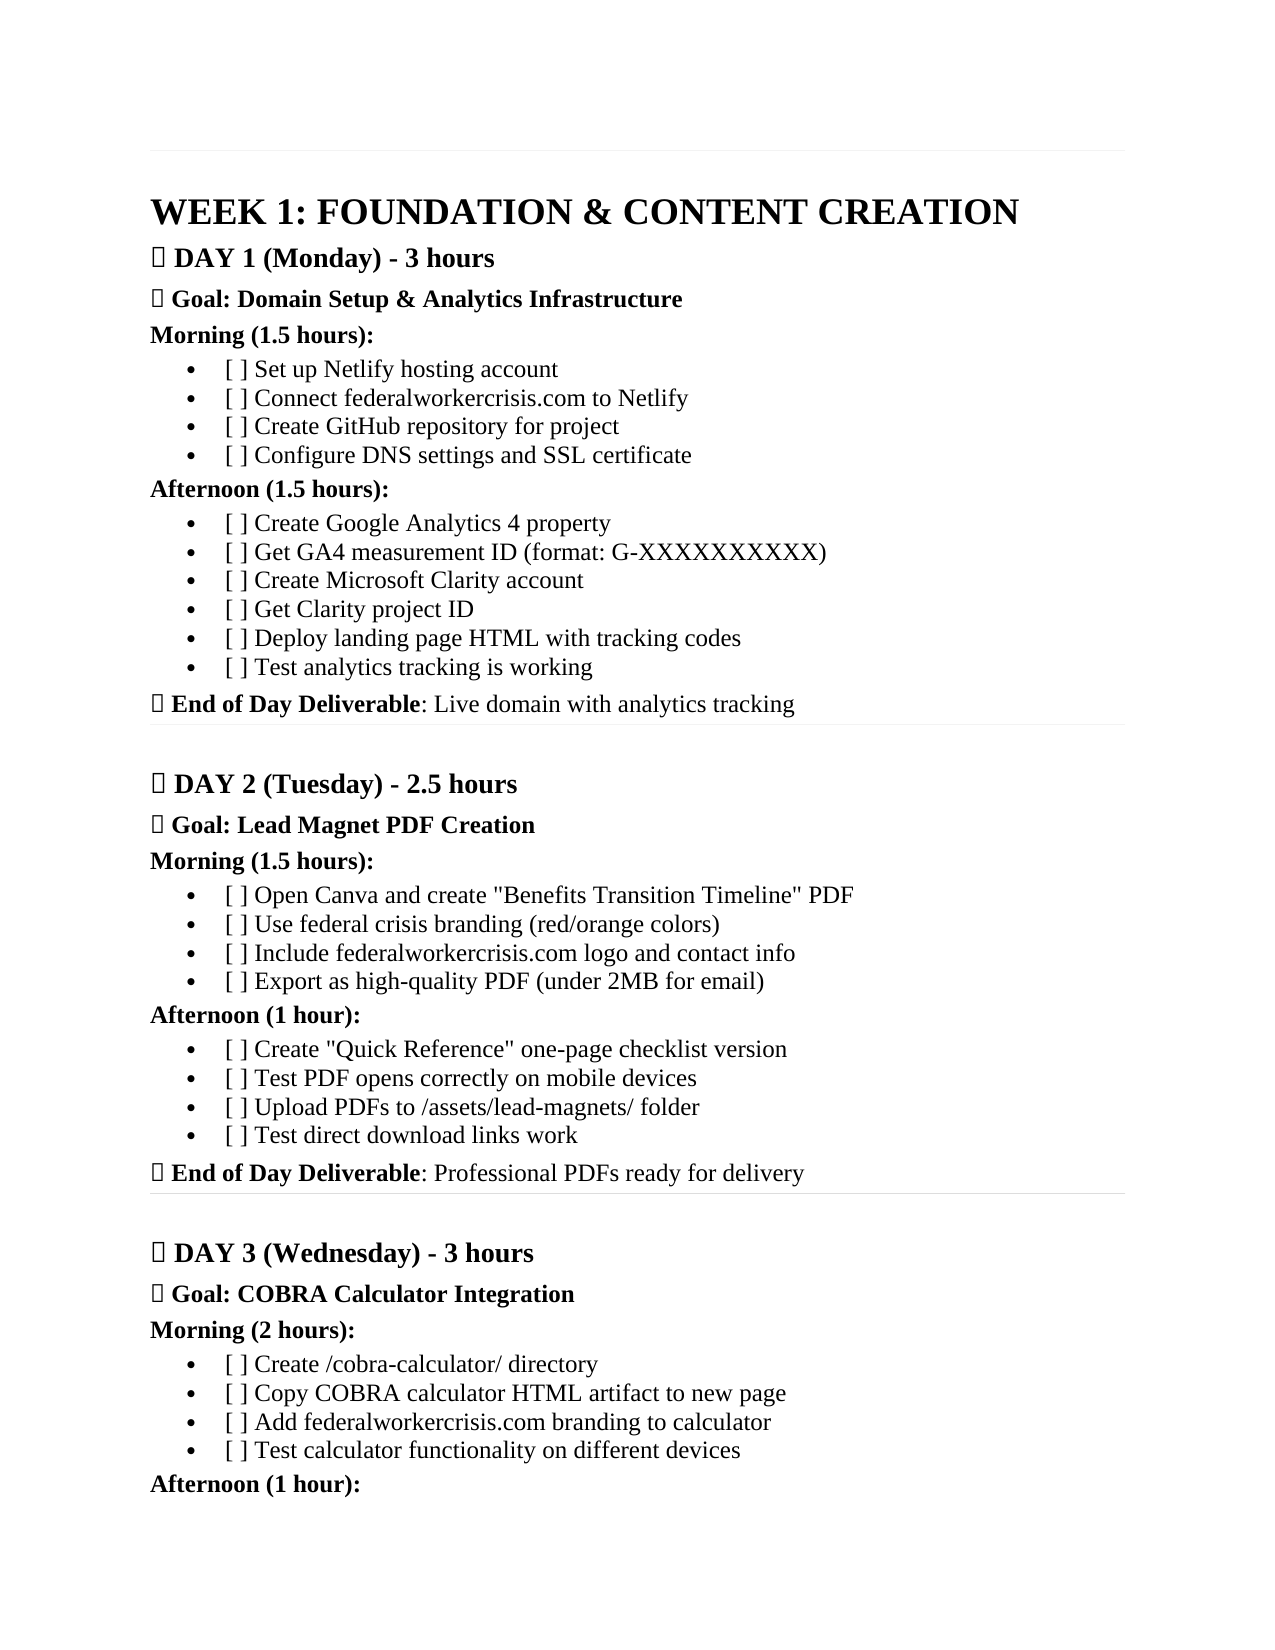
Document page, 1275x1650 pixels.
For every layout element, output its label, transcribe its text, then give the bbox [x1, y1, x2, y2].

text 📅 DAY 1 (Monday) - 3 hours [150, 237, 1125, 276]
list [ ] Use federal crisis branding (red/orange colors) [187, 909, 1125, 938]
list [ ] Create Google Analytics 4 property [187, 508, 1125, 537]
text ✅ End of Day Deliverable: Live domain with analytics tracking [150, 685, 1125, 719]
text 🎯 Goal: Lead Magnet PDF Creation [150, 807, 1125, 841]
list [ ] Test calculator functionality on different devices [187, 1435, 1125, 1464]
list [ ] Create GitHub repository for project [187, 411, 1125, 440]
text WEEK 1: FOUNDATION & CONTENT CREATION [150, 189, 1125, 232]
text Morning (1.5 hours): [150, 320, 1125, 349]
list [ ] Configure DNS settings and SSL certificate [187, 440, 1125, 469]
text 🎯 Goal: COBRA Calculator Integration [150, 1276, 1125, 1310]
text 📅 DAY 3 (Wednesday) - 3 hours [150, 1233, 1125, 1271]
list [ ] Create "Quick Reference" one-page checklist version [187, 1034, 1125, 1063]
list [ ] Connect federalworkercrisis.com to Netlify [187, 383, 1125, 411]
list [ ] Create Microsoft Clarity account [187, 565, 1125, 594]
list [ ] Test PDF opens correctly on mobile devices [187, 1063, 1125, 1092]
list [ ] Test direct download links work [187, 1120, 1125, 1149]
list [ ] Add federalworkercrisis.com branding to calculator [187, 1407, 1125, 1435]
list [ ] Set up Netlify hosting account [187, 354, 1125, 383]
list [ ] Get Clarity project ID [187, 594, 1125, 623]
list [ ] Include federalworkercrisis.com logo and contact info [187, 938, 1125, 966]
list [ ] Create /cobra-calculator/ directory [187, 1349, 1125, 1378]
list [ ] Upload PDFs to /assets/lead-magnets/ folder [187, 1092, 1125, 1120]
list [ ] Get GA4 measurement ID (format: G-XXXXXXXXXX) [187, 537, 1125, 565]
text Afternoon (1 hour): [150, 1469, 1125, 1498]
text Afternoon (1 hour): [150, 1000, 1125, 1029]
list [ ] Open Canva and create "Benefits Transition Timeline" PDF [187, 880, 1125, 909]
list [ ] Deploy landing page HTML with tracking codes [187, 623, 1125, 652]
text 🎯 Goal: Domain Setup & Analytics Infrastructure [150, 281, 1125, 315]
text 📅 DAY 2 (Tuesday) - 2.5 hours [150, 764, 1125, 802]
text ✅ End of Day Deliverable: Professional PDFs ready for delivery [150, 1154, 1125, 1188]
list [ ] Export as high-quality PDF (under 2MB for email) [187, 966, 1125, 995]
list [ ] Copy COBRA calculator HTML artifact to new page [187, 1378, 1125, 1407]
text Afternoon (1.5 hours): [150, 474, 1125, 503]
text Morning (2 hours): [150, 1315, 1125, 1344]
text Morning (1.5 hours): [150, 846, 1125, 875]
list [ ] Test analytics tracking is working [187, 652, 1125, 680]
